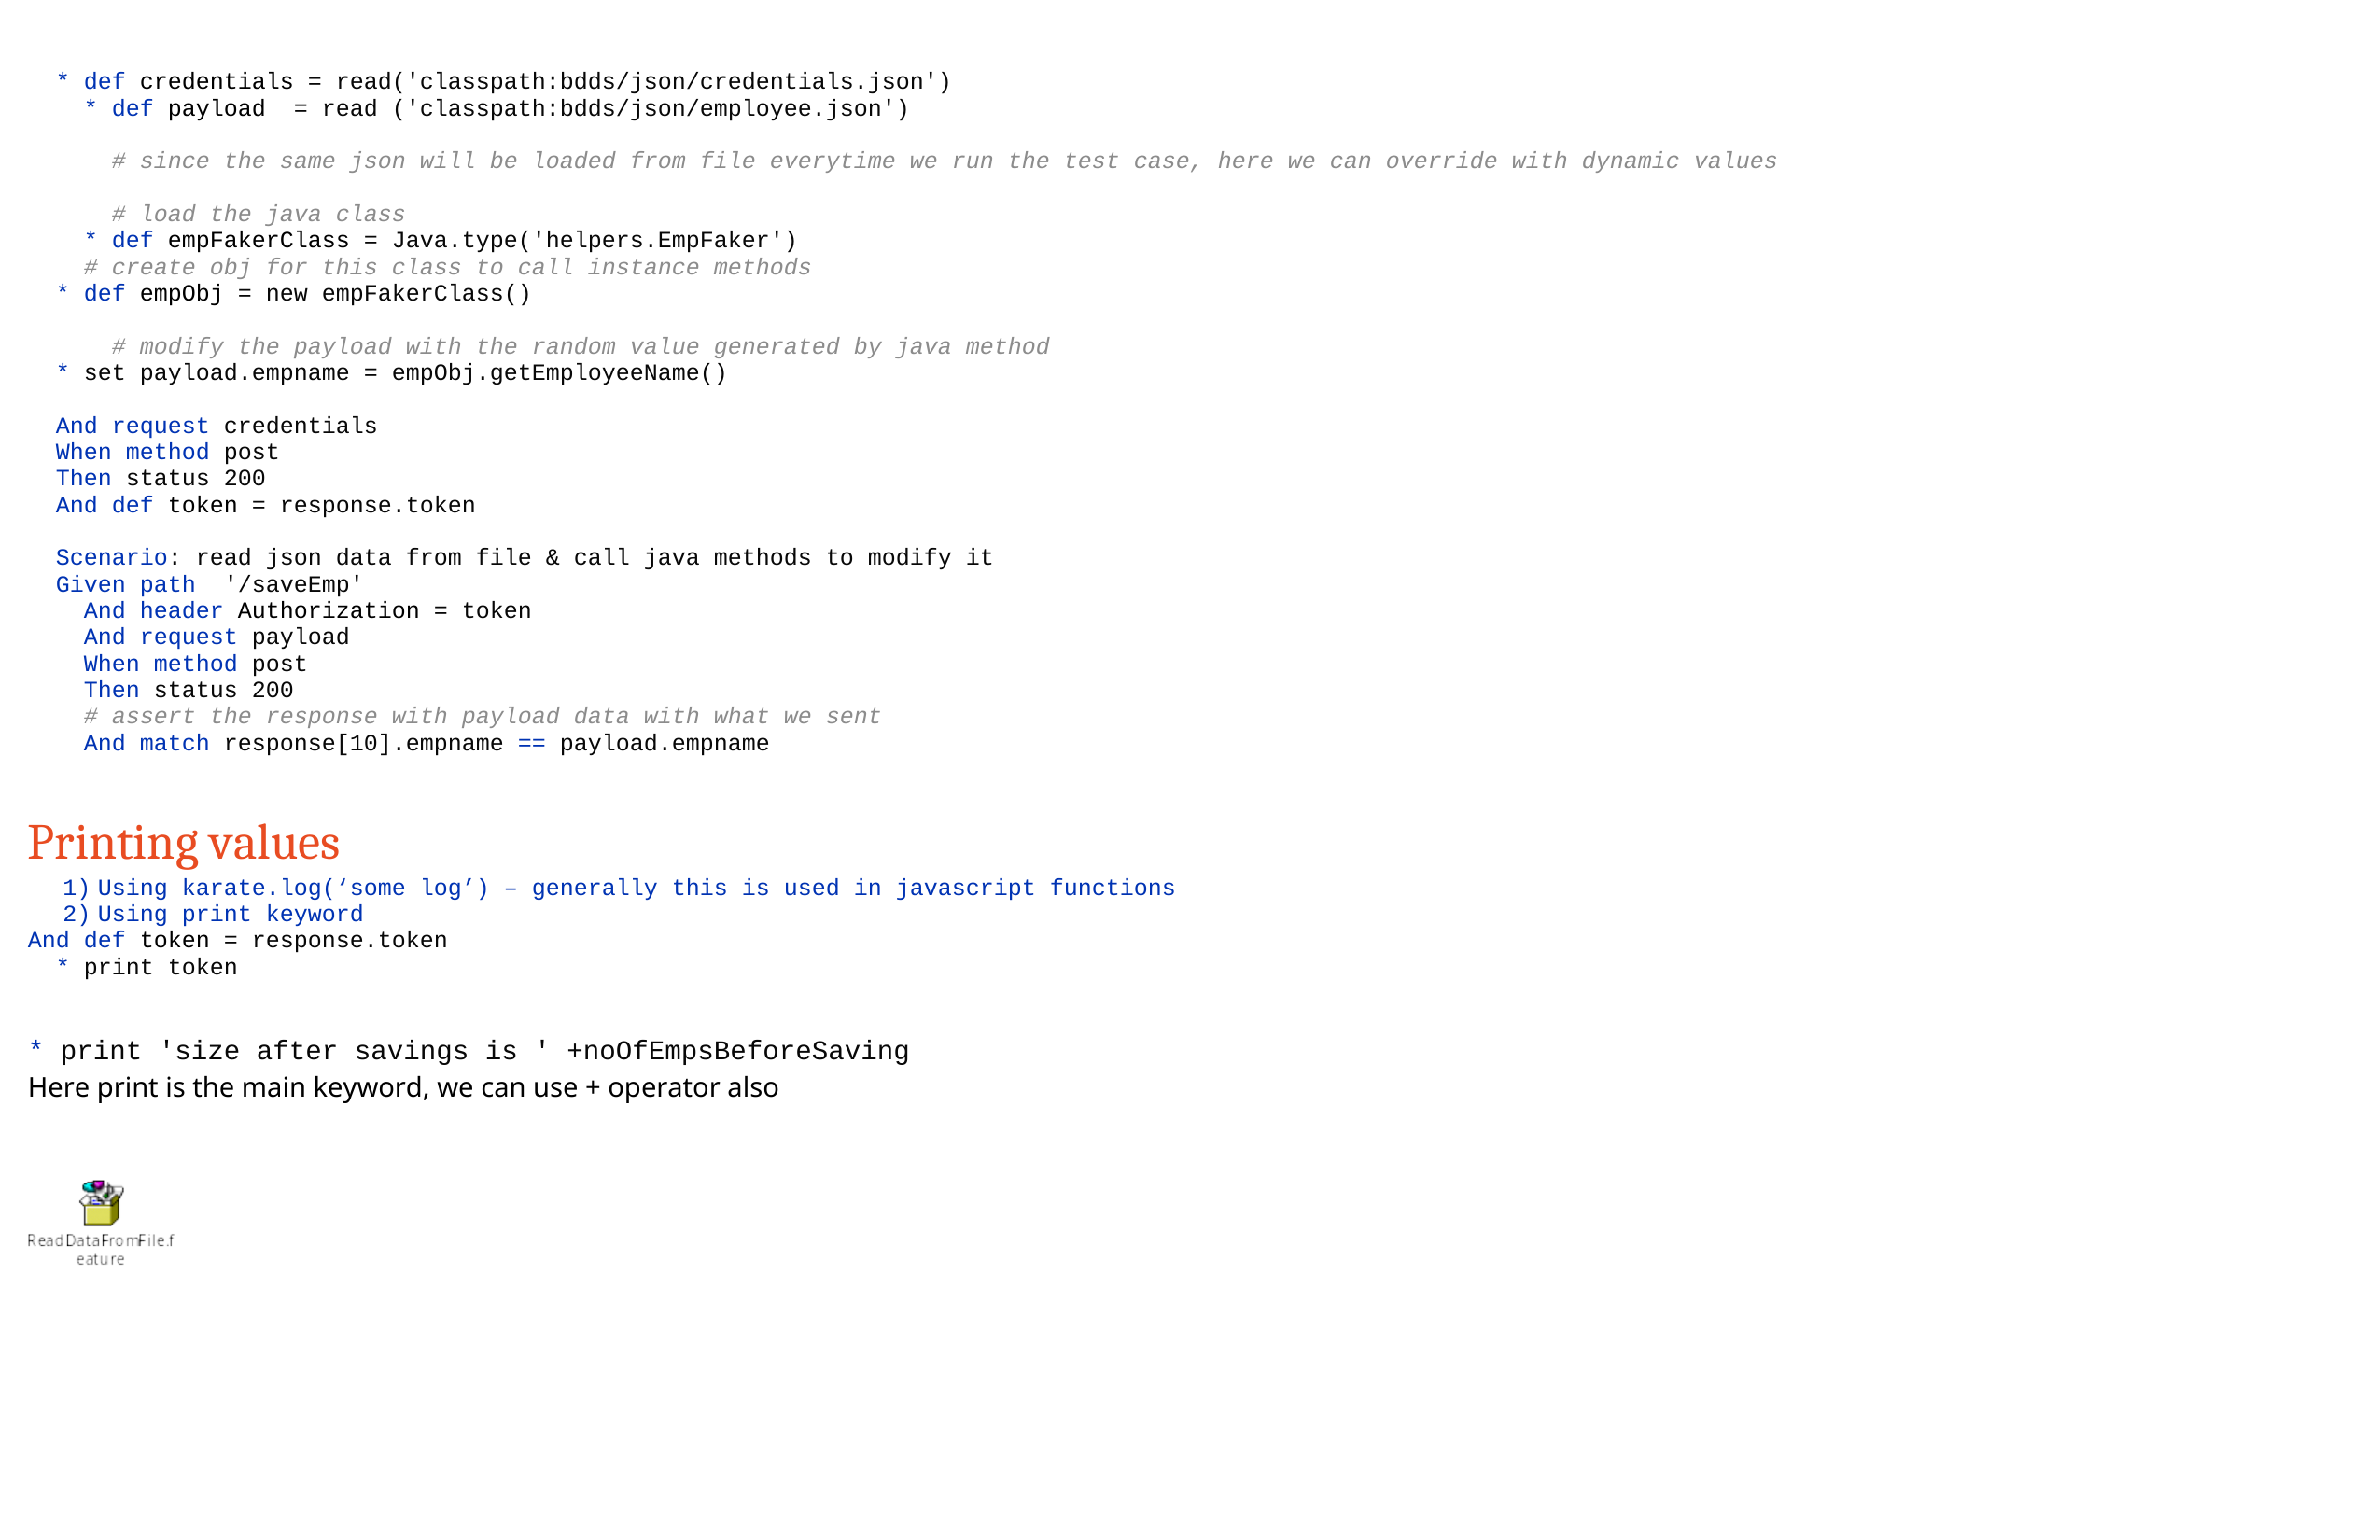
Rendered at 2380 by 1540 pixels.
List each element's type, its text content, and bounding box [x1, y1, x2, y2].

text And def token = response.token * print token [27, 929, 2310, 982]
text Here print is the main keyword, we can use + operator also [27, 1068, 2310, 1105]
text Printing values [27, 813, 2310, 871]
text * print 'size after savings is ' +noOfEmpsBeforeSaving [27, 1037, 2310, 1068]
list Using print keyword [63, 903, 2310, 929]
list Using karate.log(‘some log’) – generally this is used in javascript functions [63, 875, 2310, 903]
